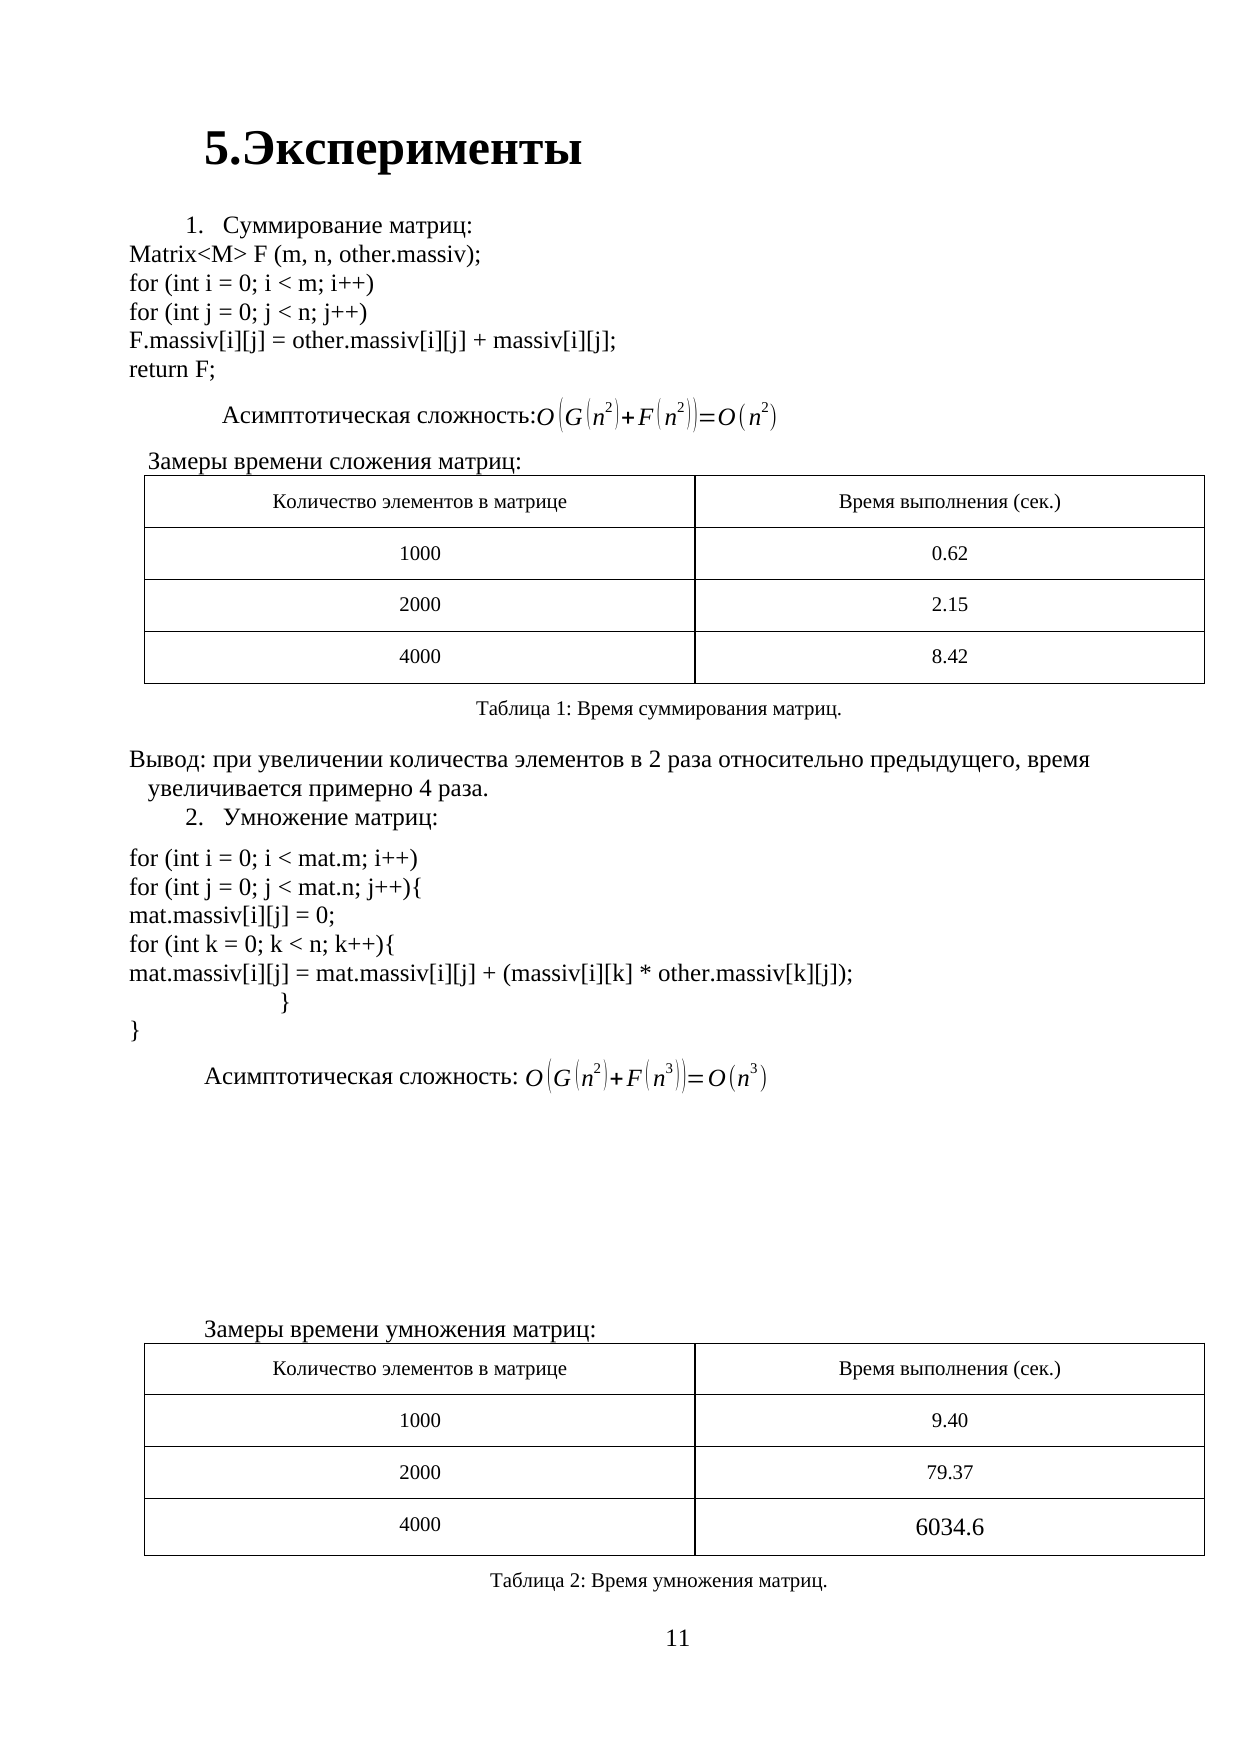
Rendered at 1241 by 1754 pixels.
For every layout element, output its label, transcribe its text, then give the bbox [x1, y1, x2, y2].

text } [223, 987, 1152, 1016]
text Асимптотическая сложность: [148, 1057, 1152, 1095]
text F.massiv[i][j] = other.massiv[i][j] + massiv[i][j]; [129, 326, 1152, 354]
table_cell 4000 [145, 632, 694, 683]
table_header Количество элементов в матрице [145, 476, 694, 527]
table_header Время выполнения (сек.) [696, 1344, 1204, 1394]
table_cell 0.62 [696, 528, 1204, 579]
text Вывод: при увеличении количества элементов в 2 раза относительно предыдущего, время увеличивается примерно 4 раза. [129, 744, 1152, 802]
list Умножение матриц: [185, 802, 1152, 831]
table_cell 8.42 [696, 632, 1204, 683]
text Matrix<M> F (m, n, other.massiv); [129, 239, 1152, 268]
text mat.massiv[i][j] = 0; [129, 901, 1152, 929]
table_cell 9.40 [696, 1395, 1204, 1446]
text Таблица 2: Время умножения матриц. [166, 1568, 1152, 1592]
text for (int i = 0; i < m; i++) [129, 268, 1152, 297]
text for (int j = 0; j < n; j++) [129, 297, 1152, 326]
list Суммирование матриц: [185, 211, 1152, 239]
table_cell 4000 [145, 1499, 694, 1555]
table_header Время выполнения (сек.) [696, 476, 1204, 527]
table_cell 79.37 [696, 1447, 1204, 1498]
table_cell 6034.6 [696, 1499, 1204, 1555]
text mat.massiv[i][j] = mat.massiv[i][j] + (massiv[i][k] * other.massiv[k][j]); [129, 958, 1152, 987]
text for (int k = 0; k < n; k++){ [129, 929, 1152, 958]
table_cell 2.15 [696, 580, 1204, 631]
text Замеры времени сложения матриц: [148, 446, 1152, 475]
text } [129, 1016, 1152, 1044]
text Таблица 1: Время суммирования матриц. [166, 696, 1152, 720]
table_cell 1000 [145, 528, 694, 579]
text Асимптотическая сложность: [222, 396, 1152, 434]
text return F; [129, 354, 1152, 383]
table_cell 2000 [145, 1447, 694, 1498]
table_cell 2000 [145, 580, 694, 631]
table_header Количество элементов в матрице [145, 1344, 694, 1394]
text for (int j = 0; j < mat.n; j++){ [129, 872, 1152, 901]
table_cell 1000 [145, 1395, 694, 1446]
text Замеры времени умножения матриц: [148, 1314, 1152, 1342]
text for (int i = 0; i < mat.m; i++) [129, 843, 1152, 872]
subtitle 5.Эксперименты [148, 118, 1152, 176]
